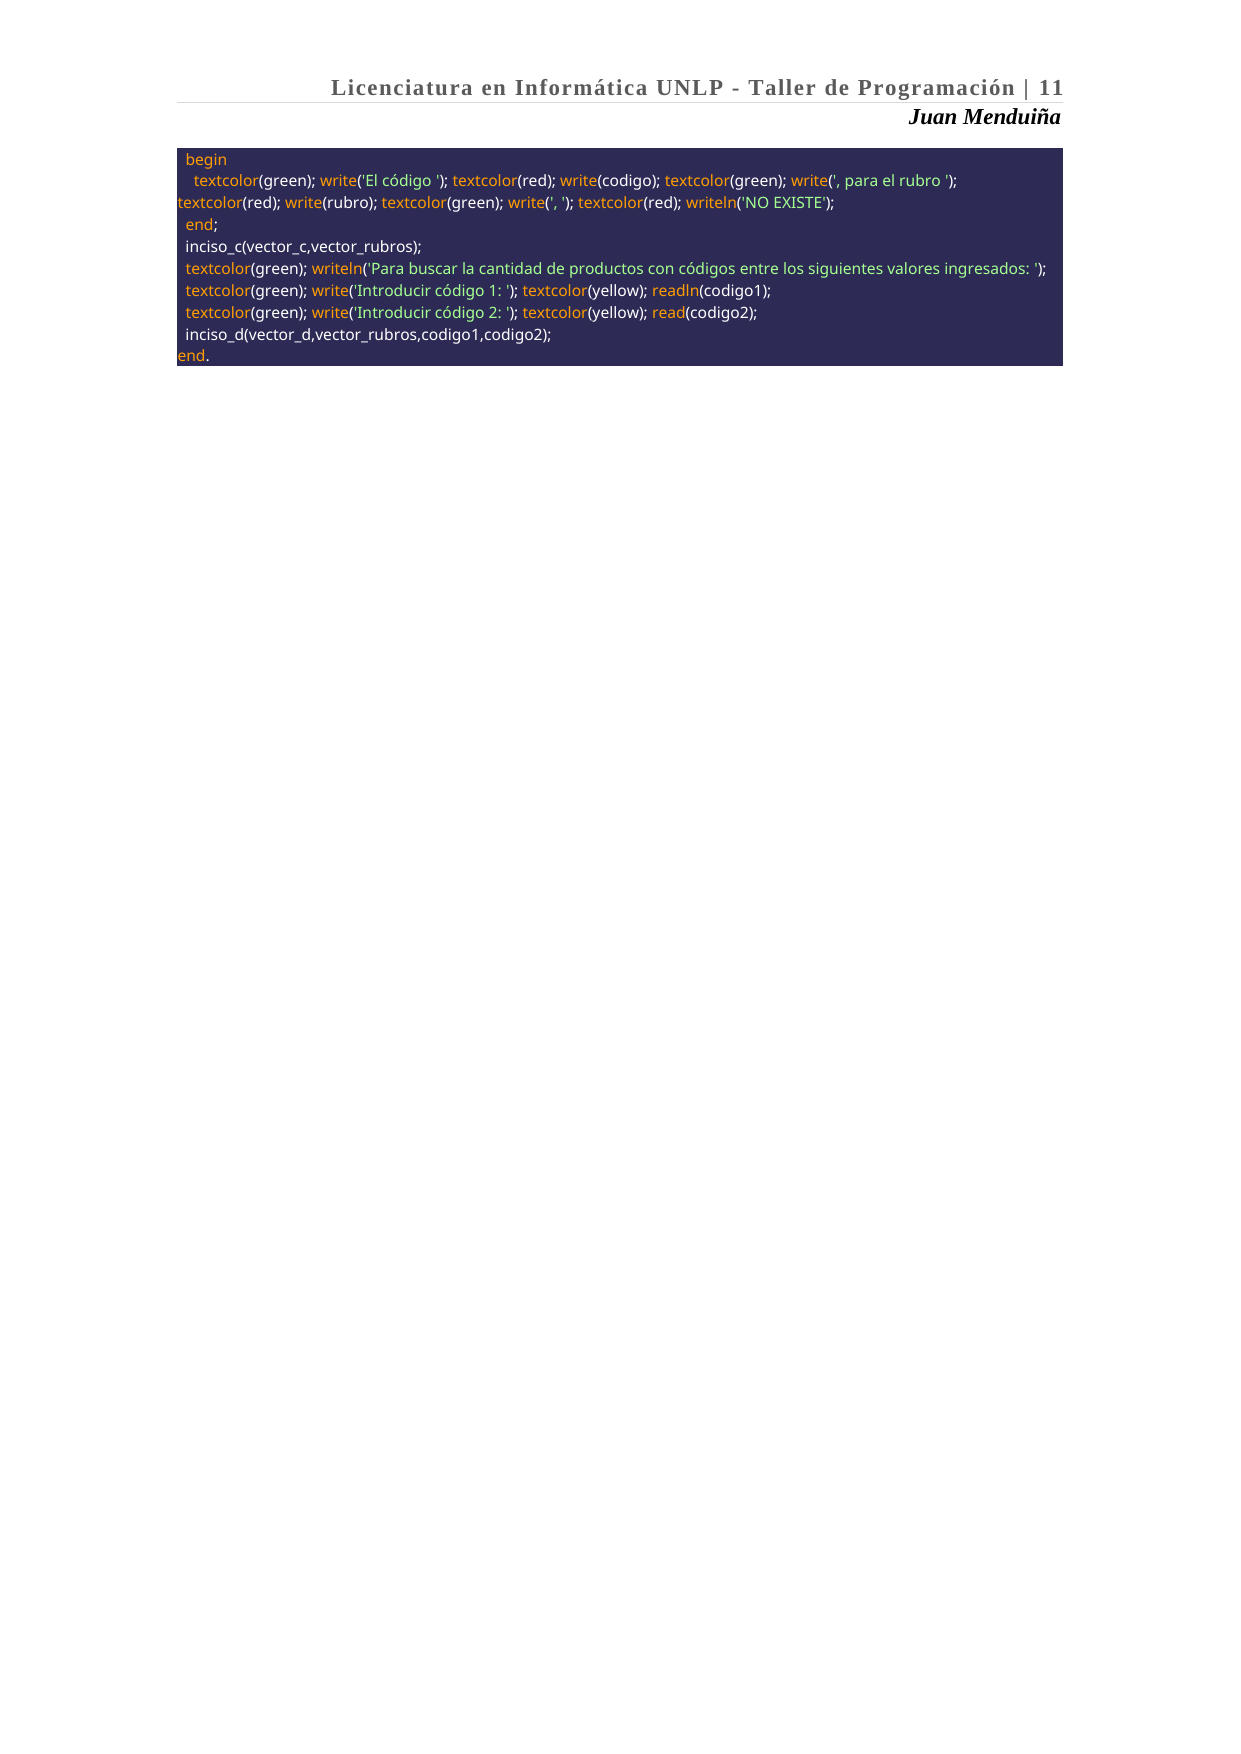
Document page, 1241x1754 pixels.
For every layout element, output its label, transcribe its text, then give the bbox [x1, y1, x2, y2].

text textcolor(green); writeln('Para buscar la cantidad de productos con códigos entre los siguientes valores ingresados: '); [177, 257, 1063, 279]
text textcolor(green); write('Introducir código 2: '); textcolor(yellow); read(codigo2); [177, 301, 1063, 323]
text end; [177, 213, 1063, 235]
text inciso_c(vector_c,vector_rubros); [177, 235, 1063, 257]
text begin [177, 148, 1063, 169]
text textcolor(green); write('Introducir código 1: '); textcolor(yellow); readln(codigo1); [177, 279, 1063, 301]
text inciso_d(vector_d,vector_rubros,codigo1,codigo2); [177, 323, 1063, 344]
text end. [177, 344, 1063, 366]
text textcolor(green); write('El código '); textcolor(red); write(codigo); textcolor(green); write(', para el rubro '); textcolor(red); write(rubro); textcolor(green); write(', '); textcolor(red); writeln('NO EXISTE'); [177, 169, 1063, 213]
